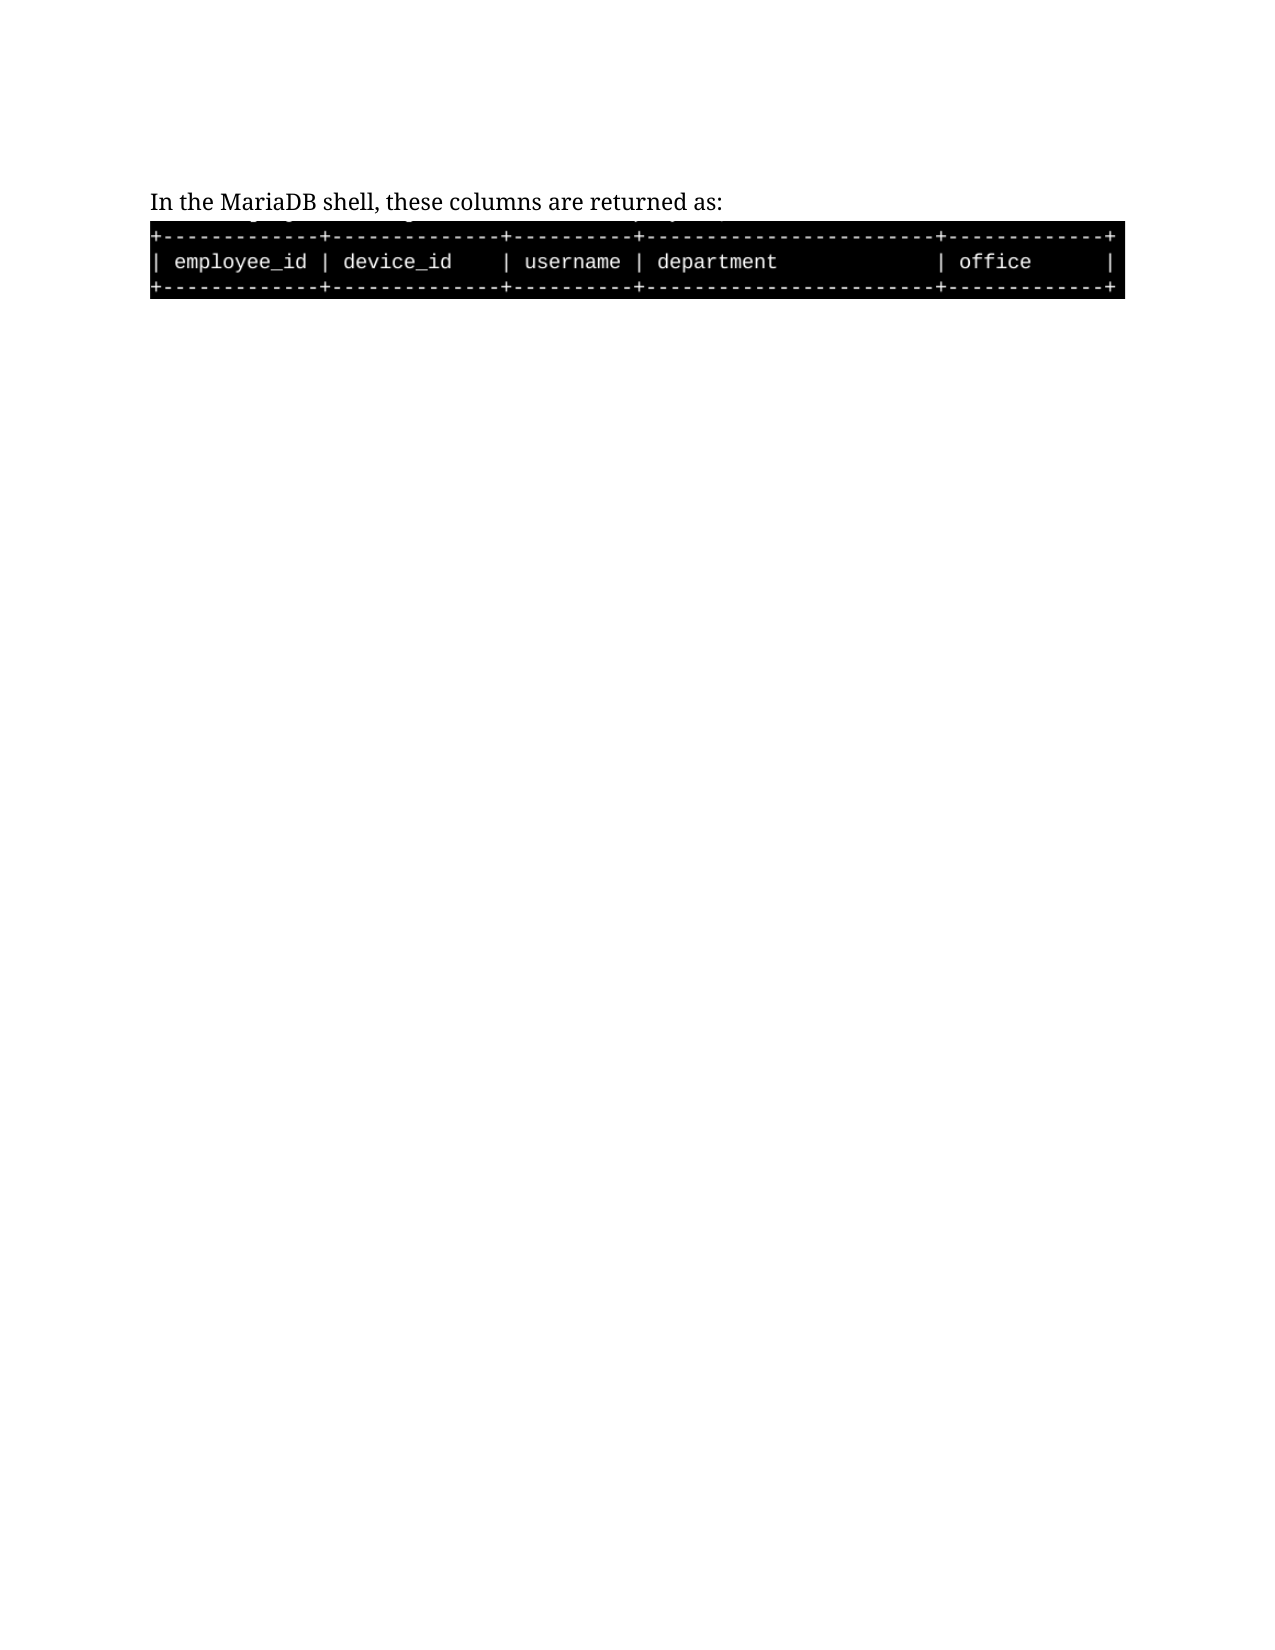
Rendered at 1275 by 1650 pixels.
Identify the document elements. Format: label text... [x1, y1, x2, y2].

picture [150, 221, 1125, 299]
text In the MariaDB shell, these columns are returned as: [150, 186, 1125, 217]
